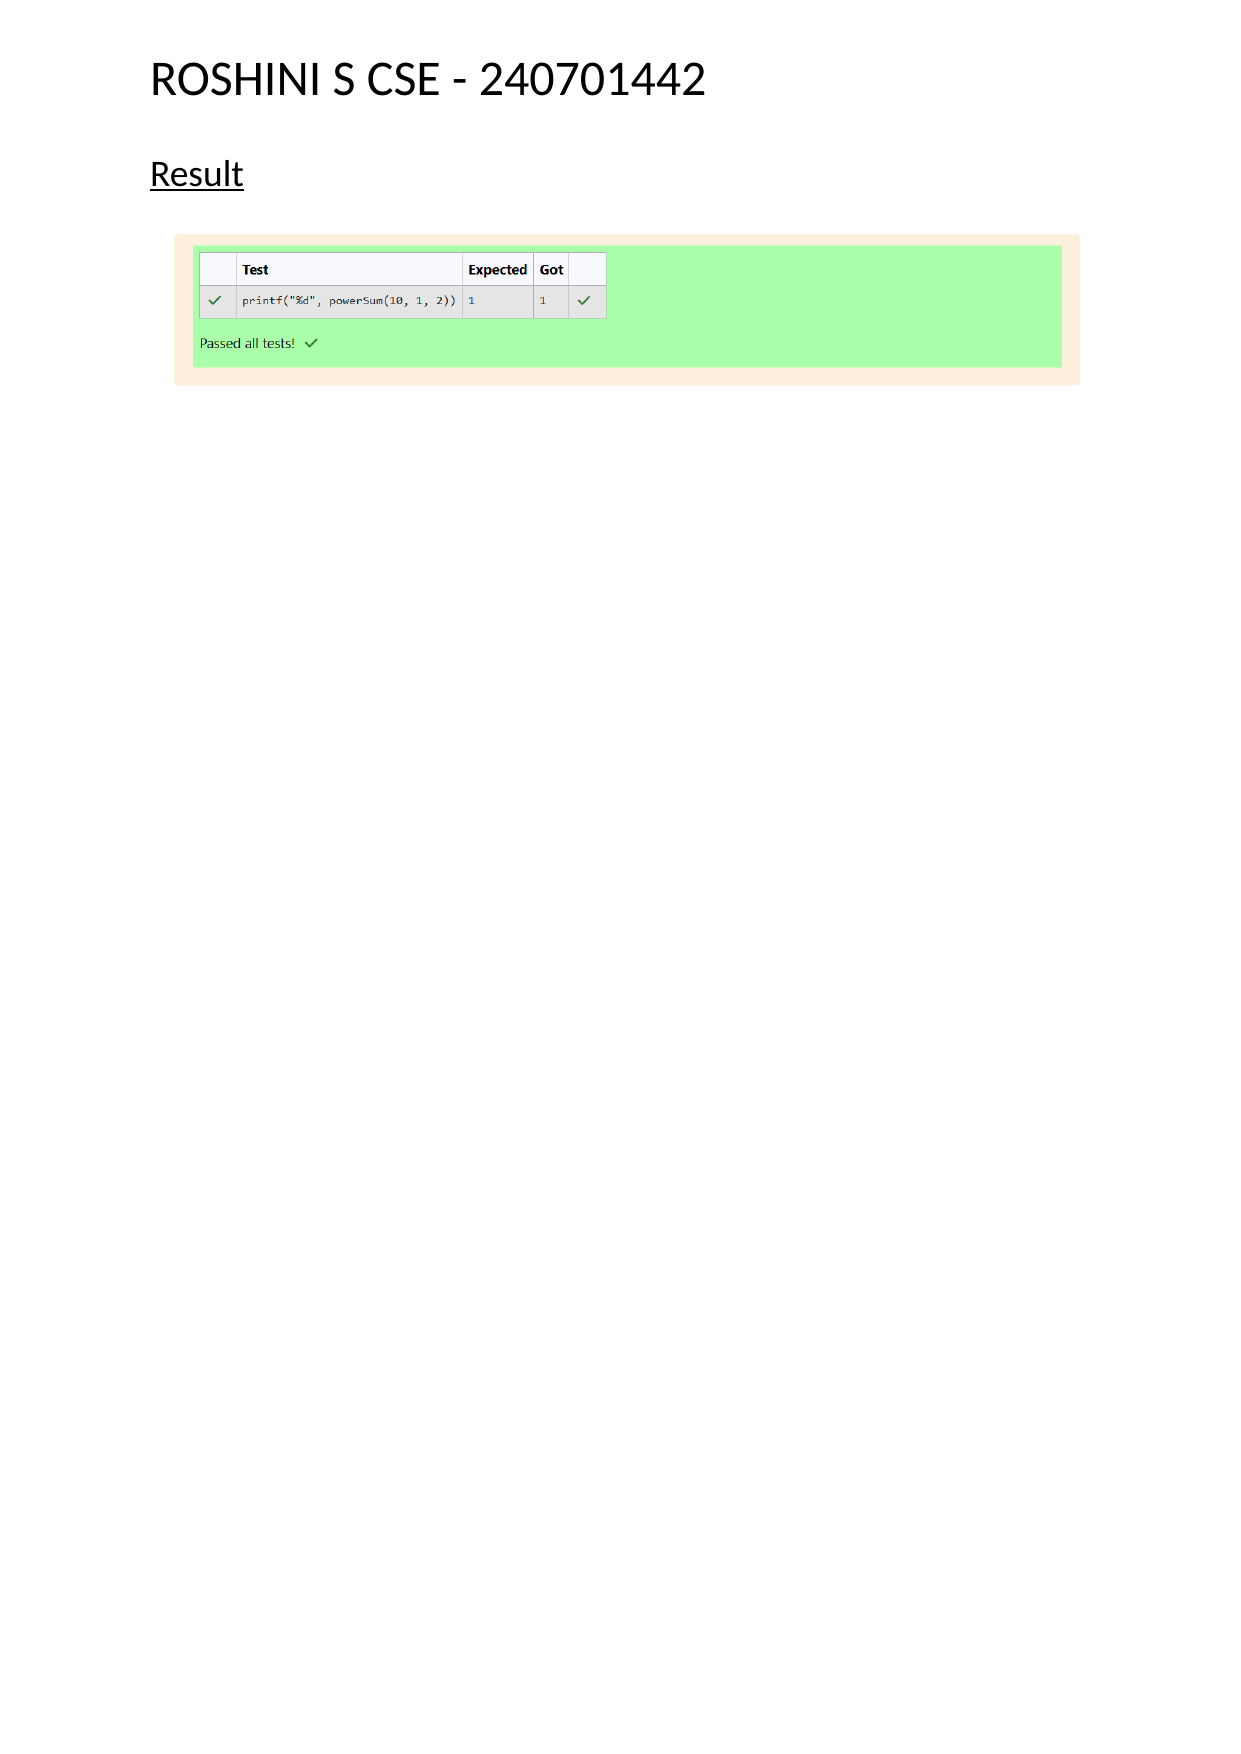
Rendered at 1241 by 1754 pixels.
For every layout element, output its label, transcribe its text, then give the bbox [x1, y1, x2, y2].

picture [150, 219, 1091, 394]
text Result [150, 150, 1090, 196]
